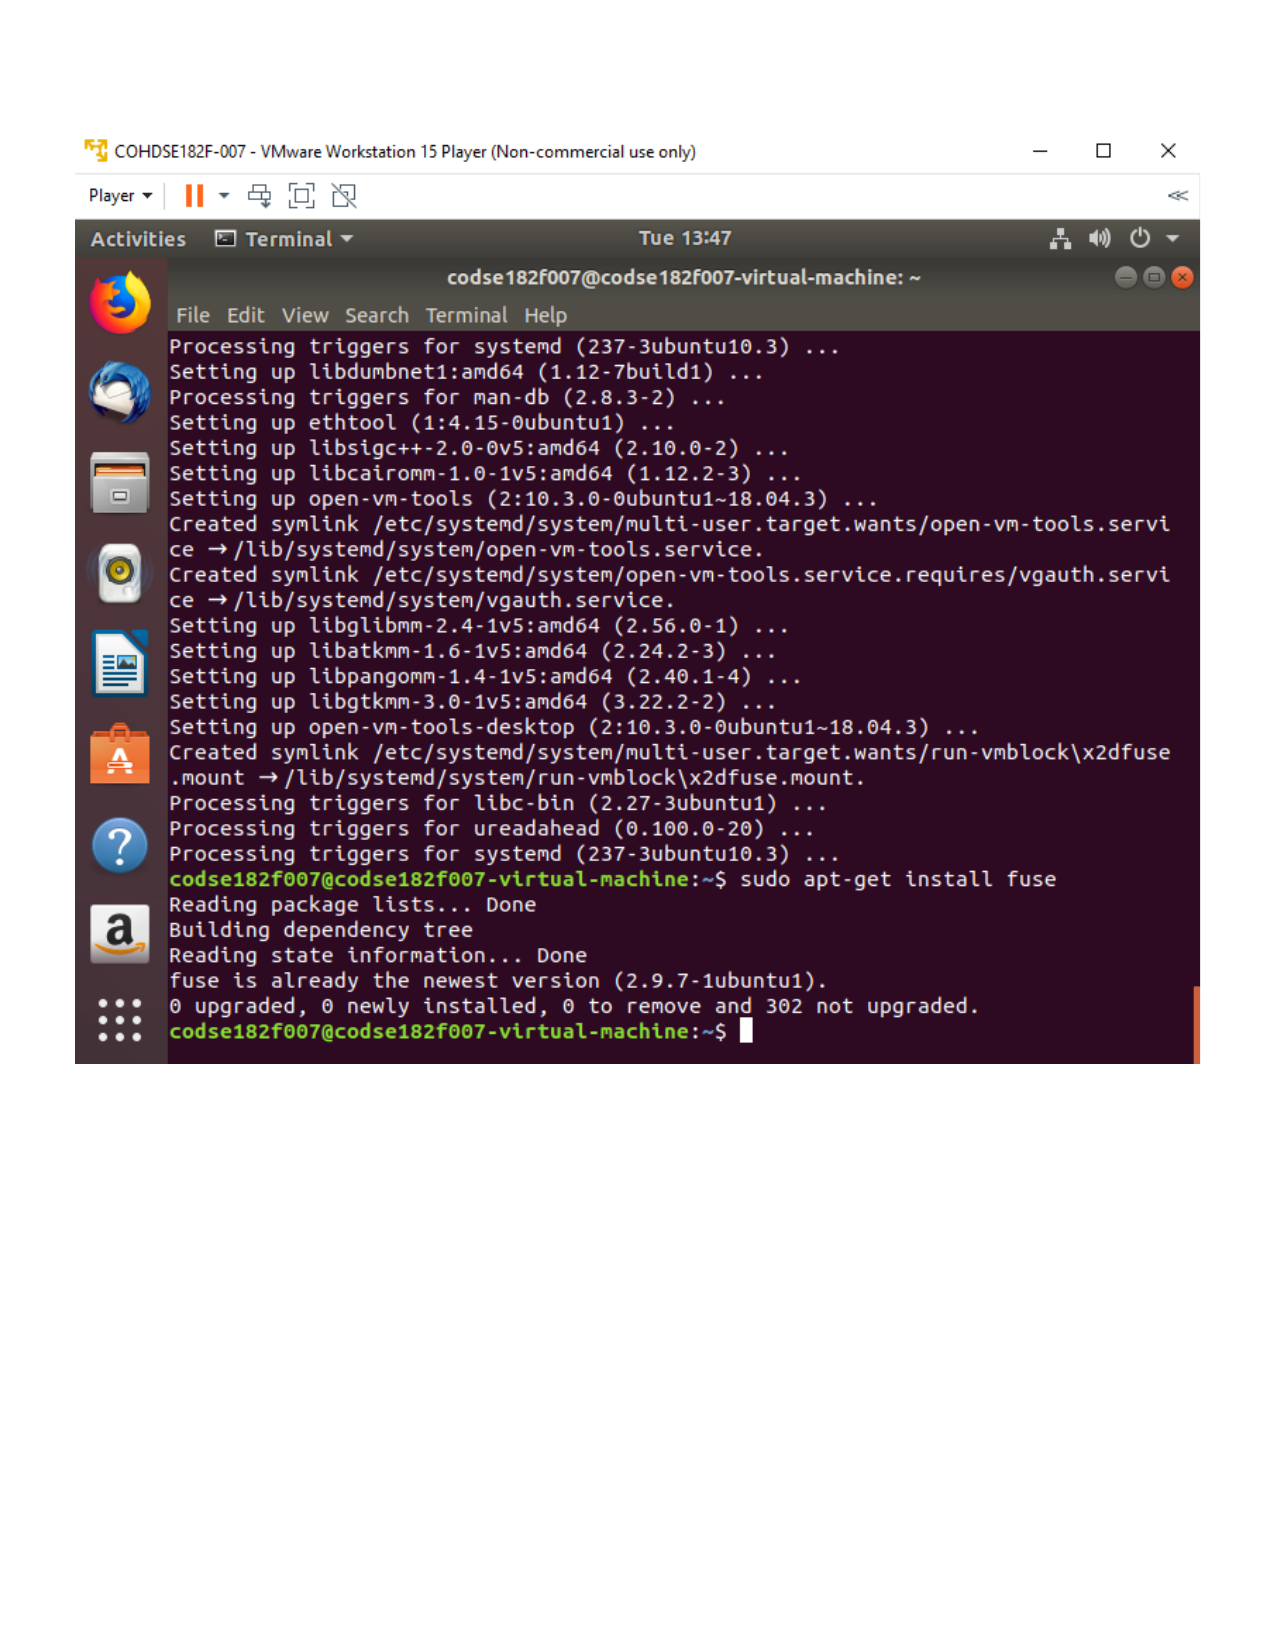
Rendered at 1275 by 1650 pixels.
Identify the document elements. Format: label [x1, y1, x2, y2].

picture [75, 131, 1200, 1064]
